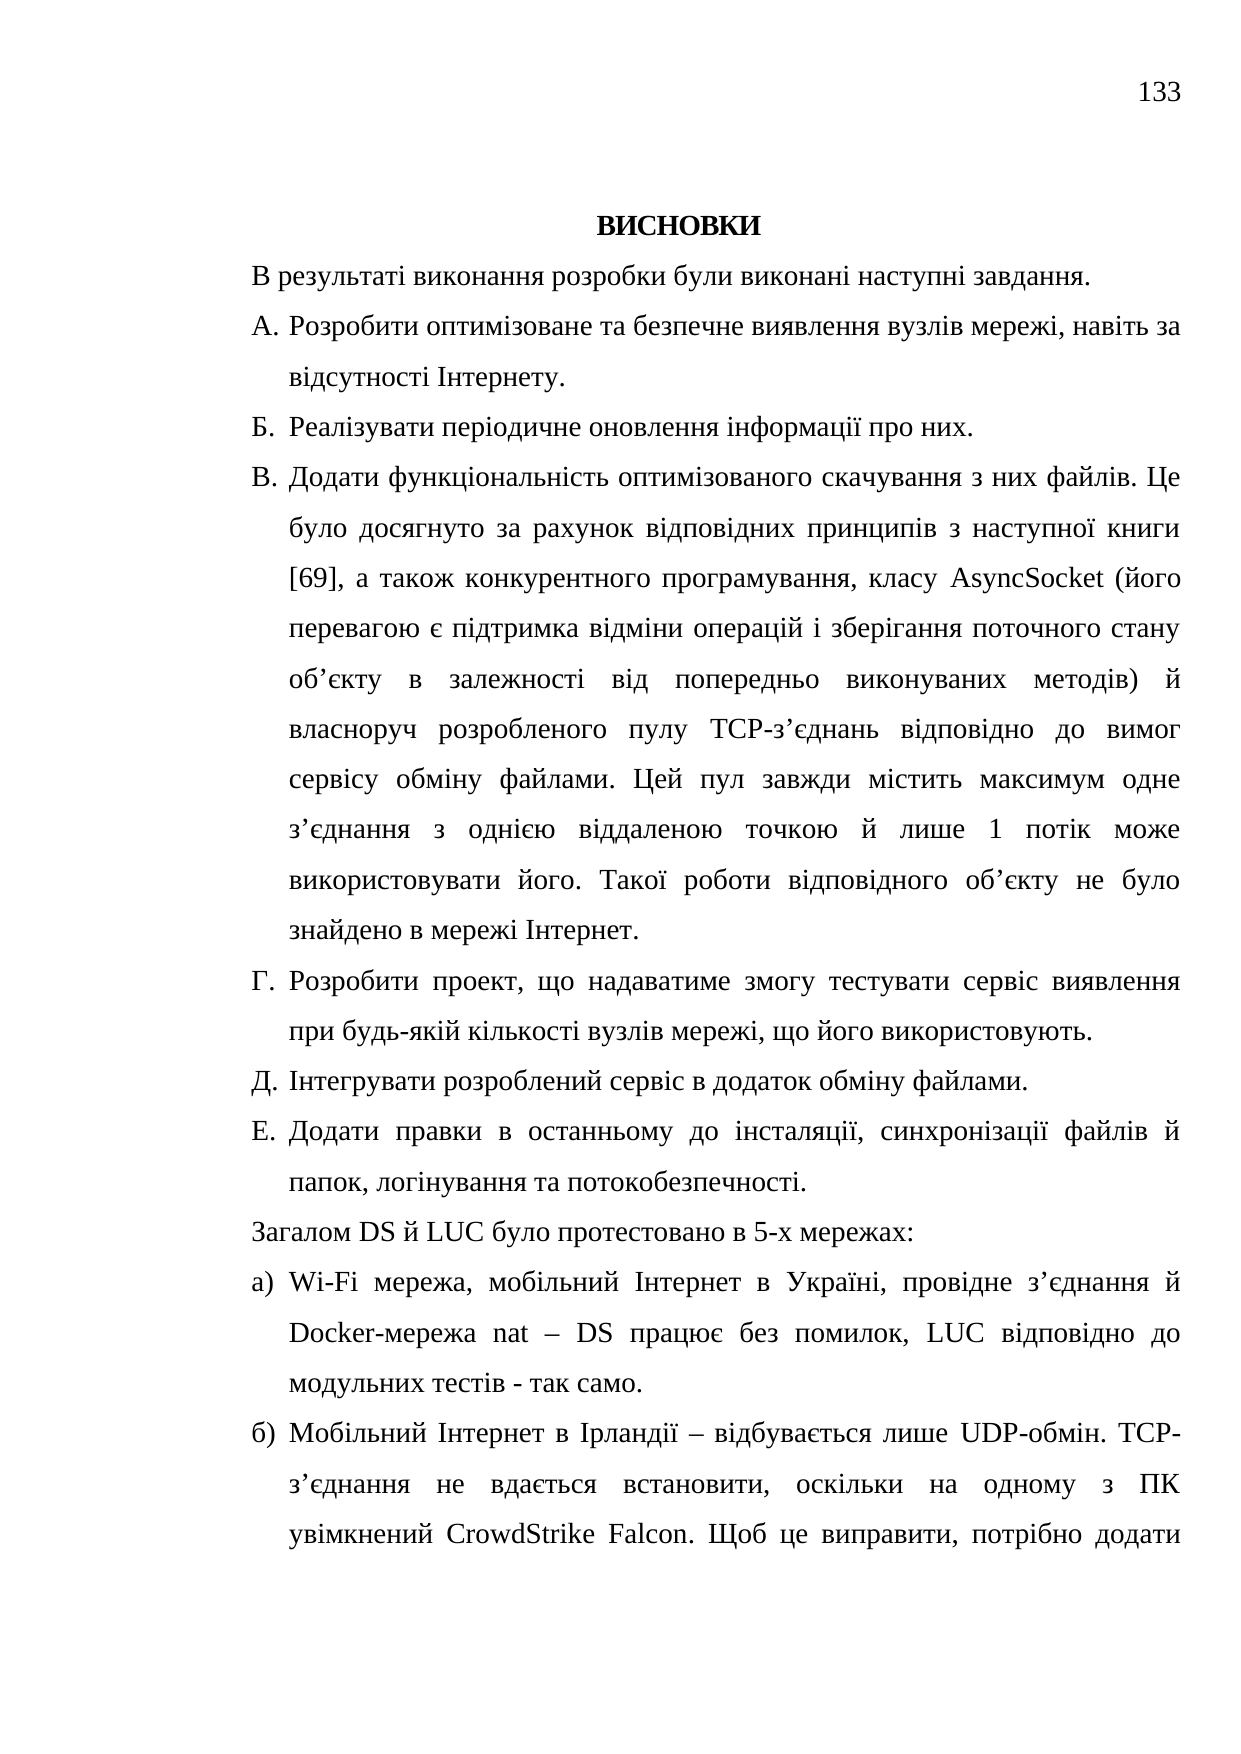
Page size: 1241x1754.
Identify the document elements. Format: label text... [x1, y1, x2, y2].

list Розробити проект, що надаватиме змогу тестувати сервіс виявлення при будь-якій кількості вузлів мережі, що його використовують. [251, 963, 1181, 1046]
list Розробити оптимізоване та безпечне виявлення вузлів мережі, навіть за відсутності Інтернету. [251, 308, 1181, 392]
list Додати функціональність оптимізованого скачування з них файлів. Це було досягнуто за рахунок відповідних принципів з наступної книги [69], а також конкурентного програмування, класу AsyncSocket (його перевагою є підтримка відміни операцій і зберігання поточного стану об’єкту в залежності від попередньо виконуваних методів) й власноруч розробленого пулу TCP-з’єднань відповідно до вимог сервісу обміну файлами. Цей пул завжди містить максимум одне з’єднання з однією віддаленою точкою й лише 1 потік може використовувати його. Такої роботи відповідного об’єкту не було знайдено в мережі Інтернет. [251, 459, 1181, 946]
list Реалізувати періодичне оновлення інформації про них. [251, 409, 1181, 443]
text В результаті виконання розробки були виконані наступні завдання. [177, 258, 1181, 292]
text Загалом DS й LUC було протестовано в 5-х мережах: [177, 1214, 1181, 1248]
list Інтегрувати розроблений сервіс в додаток обміну файлами. [251, 1063, 1181, 1097]
list Wi-Fi мережа, мобільний Інтернет в Україні, провідне з’єднання й Docker-мережа nat – DS працює без помилок, LUC відповідно до модульних тестів - так само. [251, 1264, 1181, 1399]
title Висновки [177, 208, 1181, 241]
list Додати правки в останньому до інсталяції, синхронізації файлів й папок, логінування та потокобезпечності. [251, 1113, 1181, 1197]
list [251, 1415, 1181, 1549]
